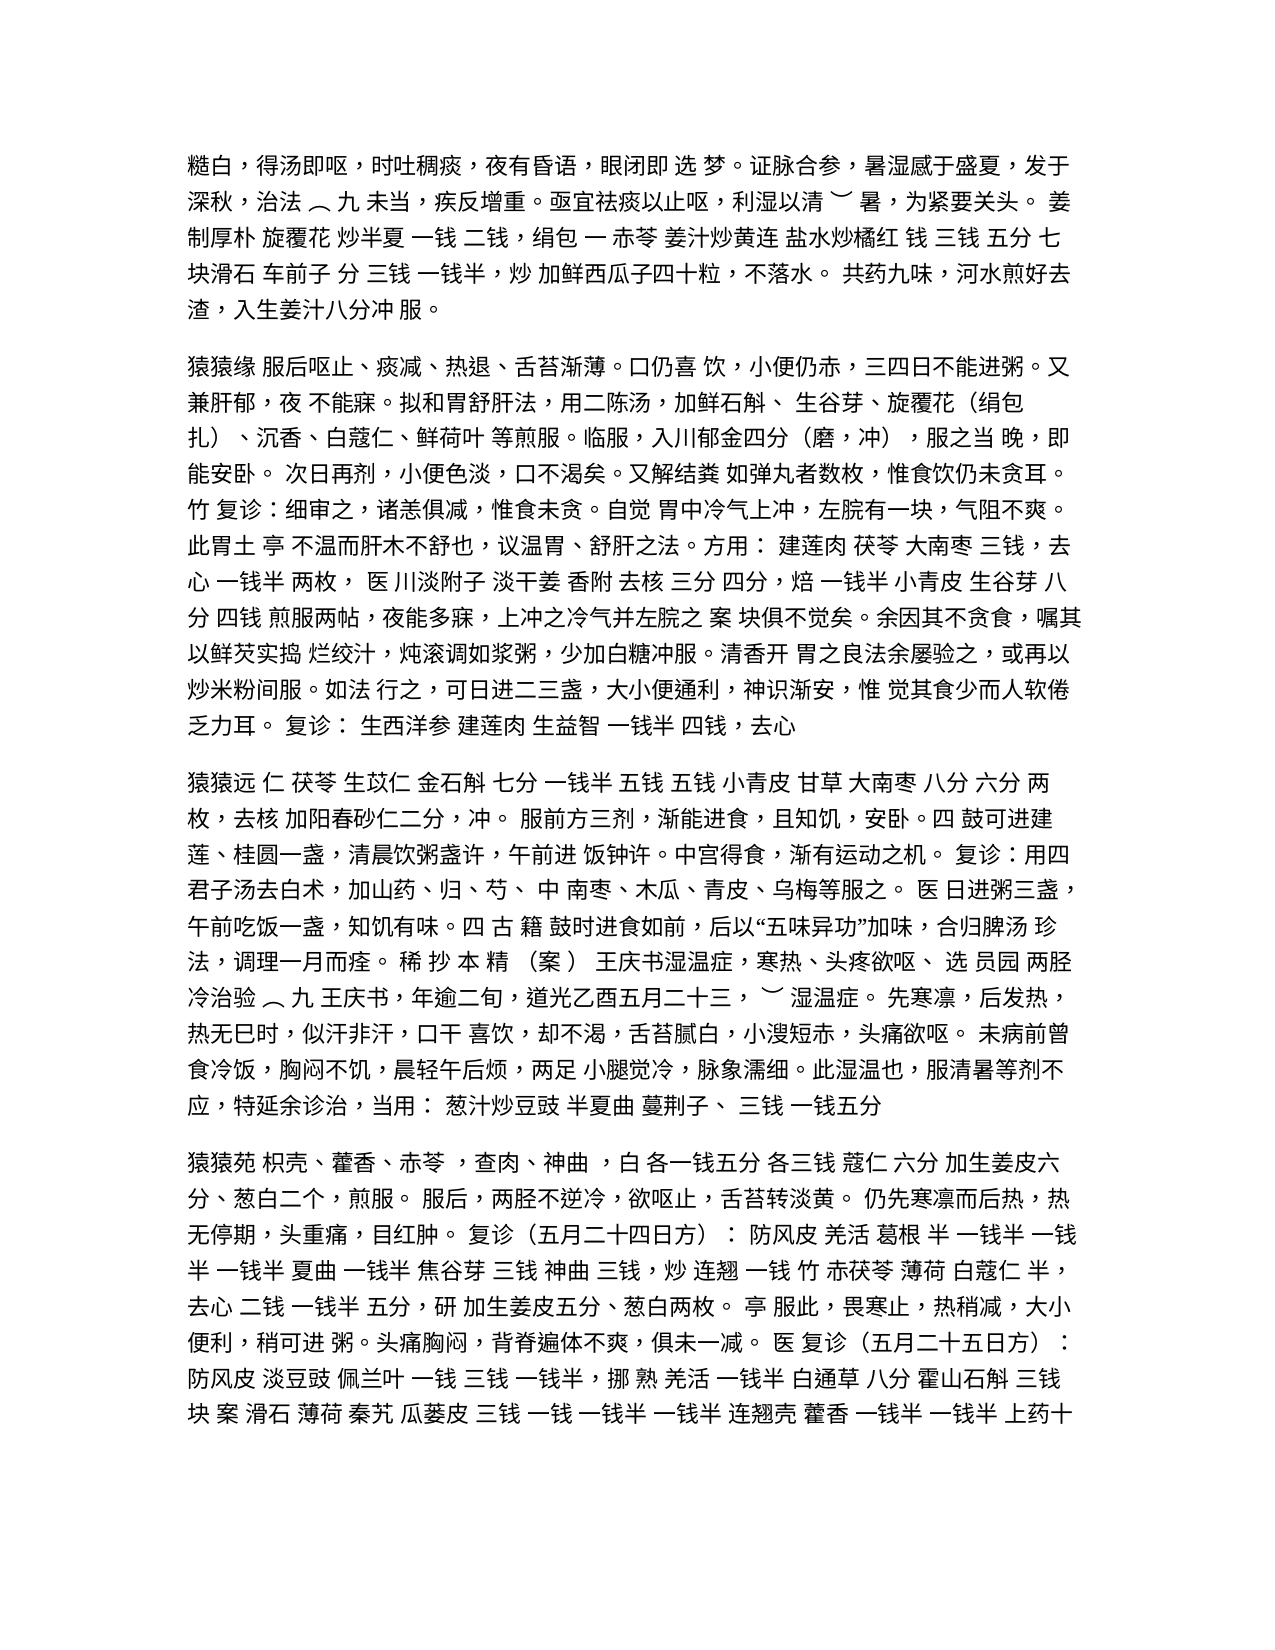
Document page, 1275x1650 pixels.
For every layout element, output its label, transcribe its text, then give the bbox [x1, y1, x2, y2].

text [187, 150, 1087, 325]
text 猿猿缘 服后呕止、痰减、热退、舌苔渐薄。口仍喜 饮，小便仍赤，三四日不能进粥。又兼肝郁，夜 不能寐。拟和胃舒肝法，用二陈汤，加鲜石斛、 生谷芽、旋覆花（绢包扎）、沉香、白蔻仁、鲜荷叶 等煎服。临服，入川郁金四分（磨，冲），服之当 晚，即能安卧。 次日再剂，小便色淡，口不渴矣。又解结粪 如弹丸者数枚，惟食饮仍未贪耳。 竹 复诊：细审之，诸恙俱减，惟食未贪。自觉 胃中冷气上冲，左脘有一块，气阻不爽。此胃土 亭 不温而肝木不舒也，议温胃、舒肝之法。方用： 建莲肉 茯苓 大南枣 三钱，去心 一钱半 两枚， 医 川淡附子 淡干姜 香附 去核 三分 四分，焙 一钱半 小青皮 生谷芽 八分 四钱 煎服两帖，夜能多寐，上冲之冷气并左脘之 案 块俱不觉矣。余因其不贪食，嘱其以鲜芡实捣 烂绞汁，炖滚调如浆粥，少加白糖冲服。清香开 胃之良法余屡验之，或再以炒米粉间服。如法 行之，可日进二三盏，大小便通利，神识渐安，惟 觉其食少而人软倦乏力耳。 复诊： 生西洋参 建莲肉 生益智 一钱半 四钱，去心 [187, 351, 1087, 741]
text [187, 1147, 1087, 1430]
text 猿猿远 仁 茯苓 生苡仁 金石斛 七分 一钱半 五钱 五钱 小青皮 甘草 大南枣 八分 六分 两枚，去核 加阳春砂仁二分，冲。 服前方三剂，渐能进食，且知饥，安卧。四 鼓可进建莲、桂圆一盏，清晨饮粥盏许，午前进 饭钟许。中宫得食，渐有运动之机。 复诊：用四君子汤去白术，加山药、归、芍、 中 南枣、木瓜、青皮、乌梅等服之。 医 日进粥三盏，午前吃饭一盏，知饥有味。四 古 籍 鼓时进食如前，后以“五味异功”加味，合归脾汤 珍 法，调理一月而痊。 稀 抄 本 精 （案 ） 王庆书湿温症，寒热、头疼欲呕、 选 员园 两胫冷治验 ︵ 九 王庆书，年逾二旬，道光乙酉五月二十三， ︶ 湿温症。 先寒凛，后发热，热无巳时，似汗非汗，口干 喜饮，却不渴，舌苔腻白，小溲短赤，头痛欲呕。 未病前曾食冷饭，胸闷不饥，晨轻午后烦，两足 小腿觉冷，脉象濡细。此湿温也，服清暑等剂不 应，特延余诊治，当用： 葱汁炒豆豉 半夏曲 蔓荆子、 三钱 一钱五分 [187, 767, 1087, 1121]
